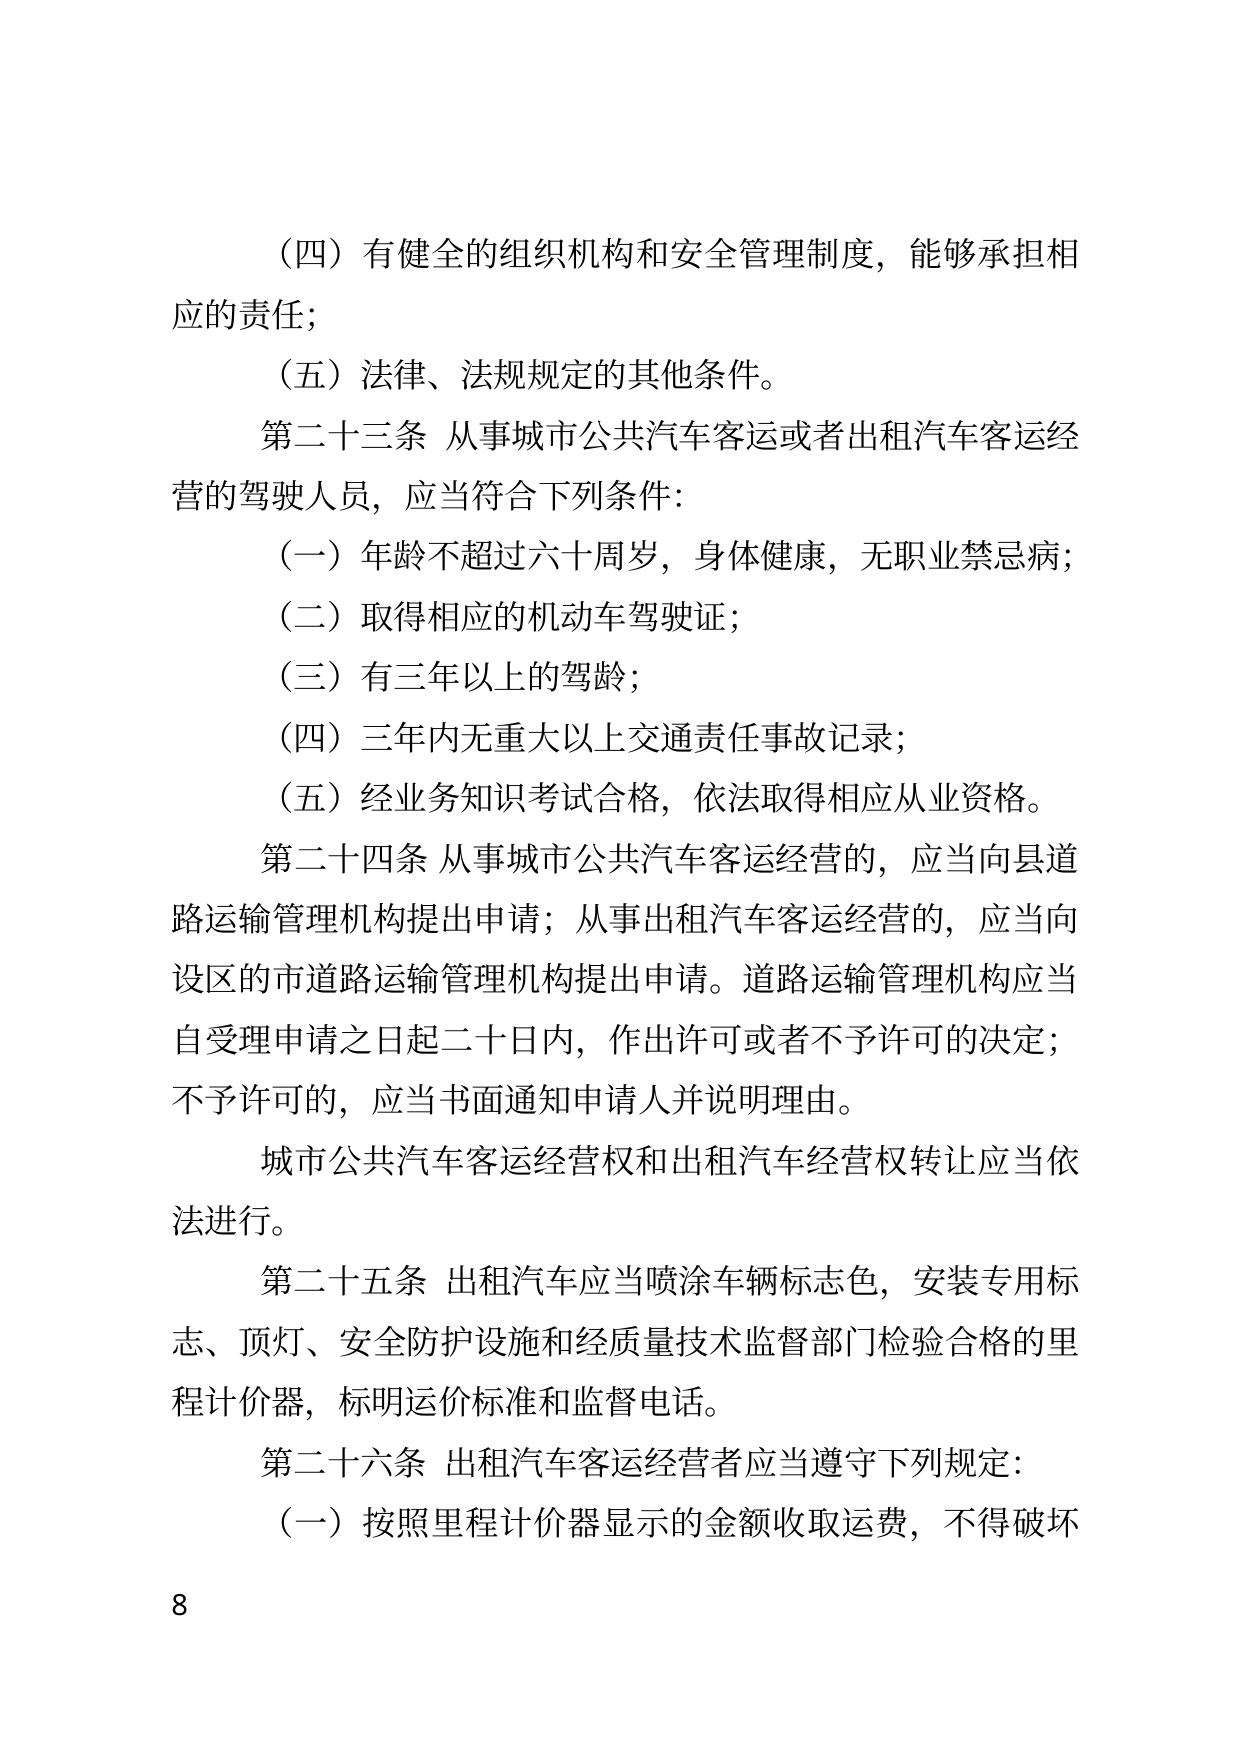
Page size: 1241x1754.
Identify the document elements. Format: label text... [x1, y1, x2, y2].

text 第二十四条 从事城市公共汽车客运经营的，应当向县道路运输管理机构提出申请；从事出租汽车客运经营的，应当向设区的市道路运输管理机构提出申请。道路运输管理机构应当自受理申请之日起二十日内，作出许可或者不予许可的决定；不予许可的，应当书面通知申请人并说明理由。 [171, 823, 1081, 1125]
text （三）有三年以上的驾龄； [171, 641, 1081, 702]
text （一）年龄不超过六十周岁，身体健康，无职业禁忌病； [171, 521, 1081, 581]
text 城市公共汽车客运经营权和出租汽车经营权转让应当依法进行。 [171, 1125, 1081, 1246]
text （五）法律、法规规定的其他条件。 [171, 339, 1081, 400]
text 第二十五条 出租汽车应当喷涂车辆标志色，安装专用标志、顶灯、安全防护设施和经质量技术监督部门检验合格的里程计价器，标明运价标准和监督电话。 [171, 1246, 1081, 1427]
text （二）取得相应的机动车驾驶证； [171, 581, 1081, 641]
text 第二十三条 从事城市公共汽车客运或者出租汽车客运经营的驾驶人员，应当符合下列条件： [171, 400, 1081, 521]
text 第二十六条 出租汽车客运经营者应当遵守下列规定： [171, 1427, 1081, 1487]
text （五）经业务知识考试合格，依法取得相应从业资格。 [171, 762, 1081, 823]
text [171, 1487, 1081, 1548]
text （四）有健全的组织机构和安全管理制度，能够承担相应的责任； [171, 218, 1081, 339]
text （四）三年内无重大以上交通责任事故记录； [171, 702, 1081, 762]
